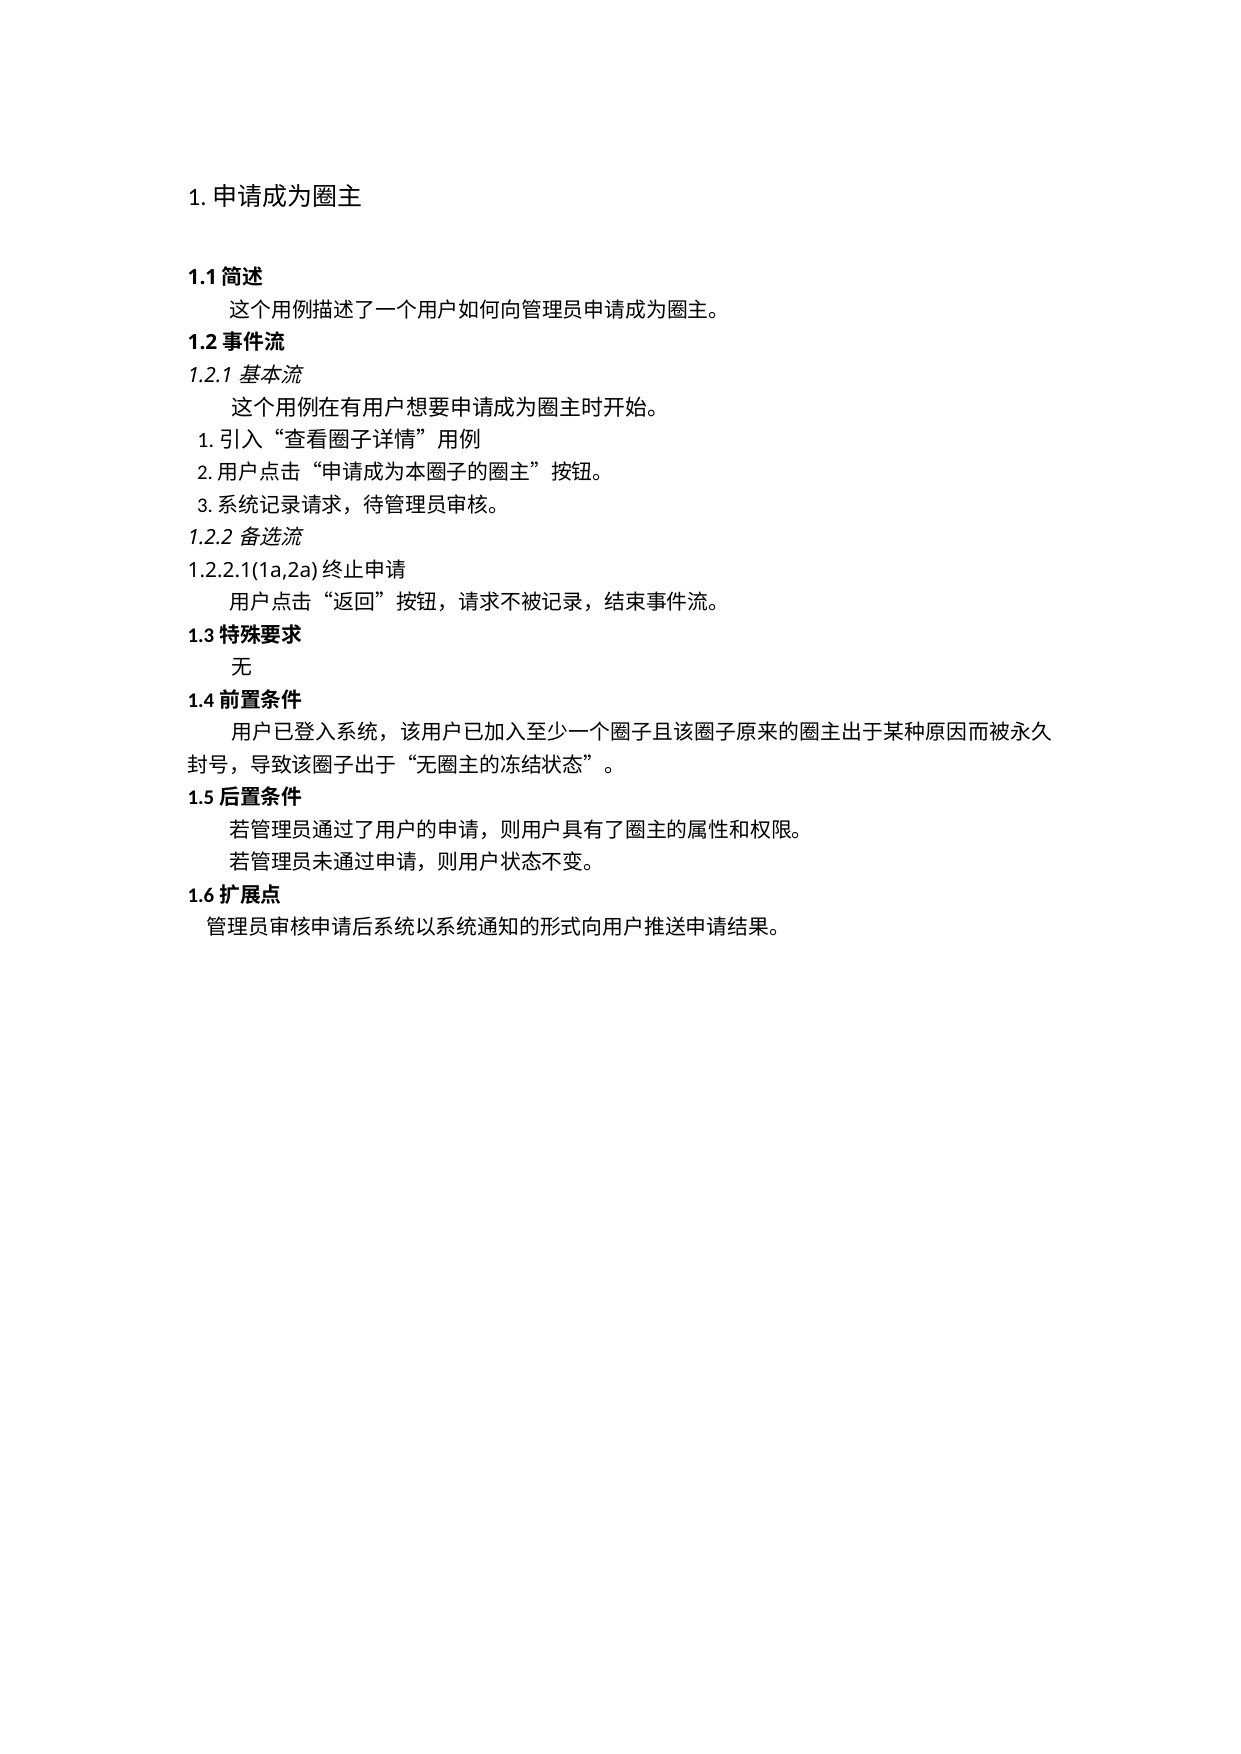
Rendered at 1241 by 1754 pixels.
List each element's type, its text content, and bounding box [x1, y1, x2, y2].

text 1.6 扩展点 [187, 877, 1053, 909]
text 1.2.2 备选流 [187, 519, 1053, 552]
text 3. 系统记录请求，待管理员审核。 [187, 487, 1053, 519]
text 1.2.1 基本流 [187, 357, 1053, 389]
text 1.2 事件流 [187, 324, 1053, 357]
text 管理员审核申请后系统以系统通知的形式向用户推送申请结果。 [187, 909, 1053, 942]
text 1.2.2.1(1a,2a) 终止申请 [187, 552, 1053, 584]
text 1.3 特殊要求 [187, 617, 1053, 649]
text 若管理员未通过申请，则用户状态不变。 [187, 844, 1053, 877]
text 1.4 前置条件 [187, 682, 1053, 714]
text 这个用例描述了一个用户如何向管理员申请成为圈主。 [187, 292, 1053, 324]
text 1. 引入“查看圈子详情”用例 [187, 422, 1053, 454]
text 用户点击“返回”按钮，请求不被记录，结束事件流。 [187, 584, 1053, 617]
text 2. 用户点击“申请成为本圈子的圈主”按钮。 [187, 454, 1053, 487]
text 这个用例在有用户想要申请成为圈主时开始。 [187, 389, 1053, 422]
text 用户已登入系统，该用户已加入至少一个圈子且该圈子原来的圈主出于某种原因而被永久封号，导致该圈子出于“无圈主的冻结状态”。 [187, 714, 1053, 779]
text 无 [187, 649, 1053, 682]
text 1.5 后置条件 [187, 779, 1053, 812]
text 1.1简述 [187, 259, 1053, 292]
list 申请成为圈主 [187, 162, 1053, 227]
text 若管理员通过了用户的申请，则用户具有了圈主的属性和权限。 [187, 812, 1053, 844]
